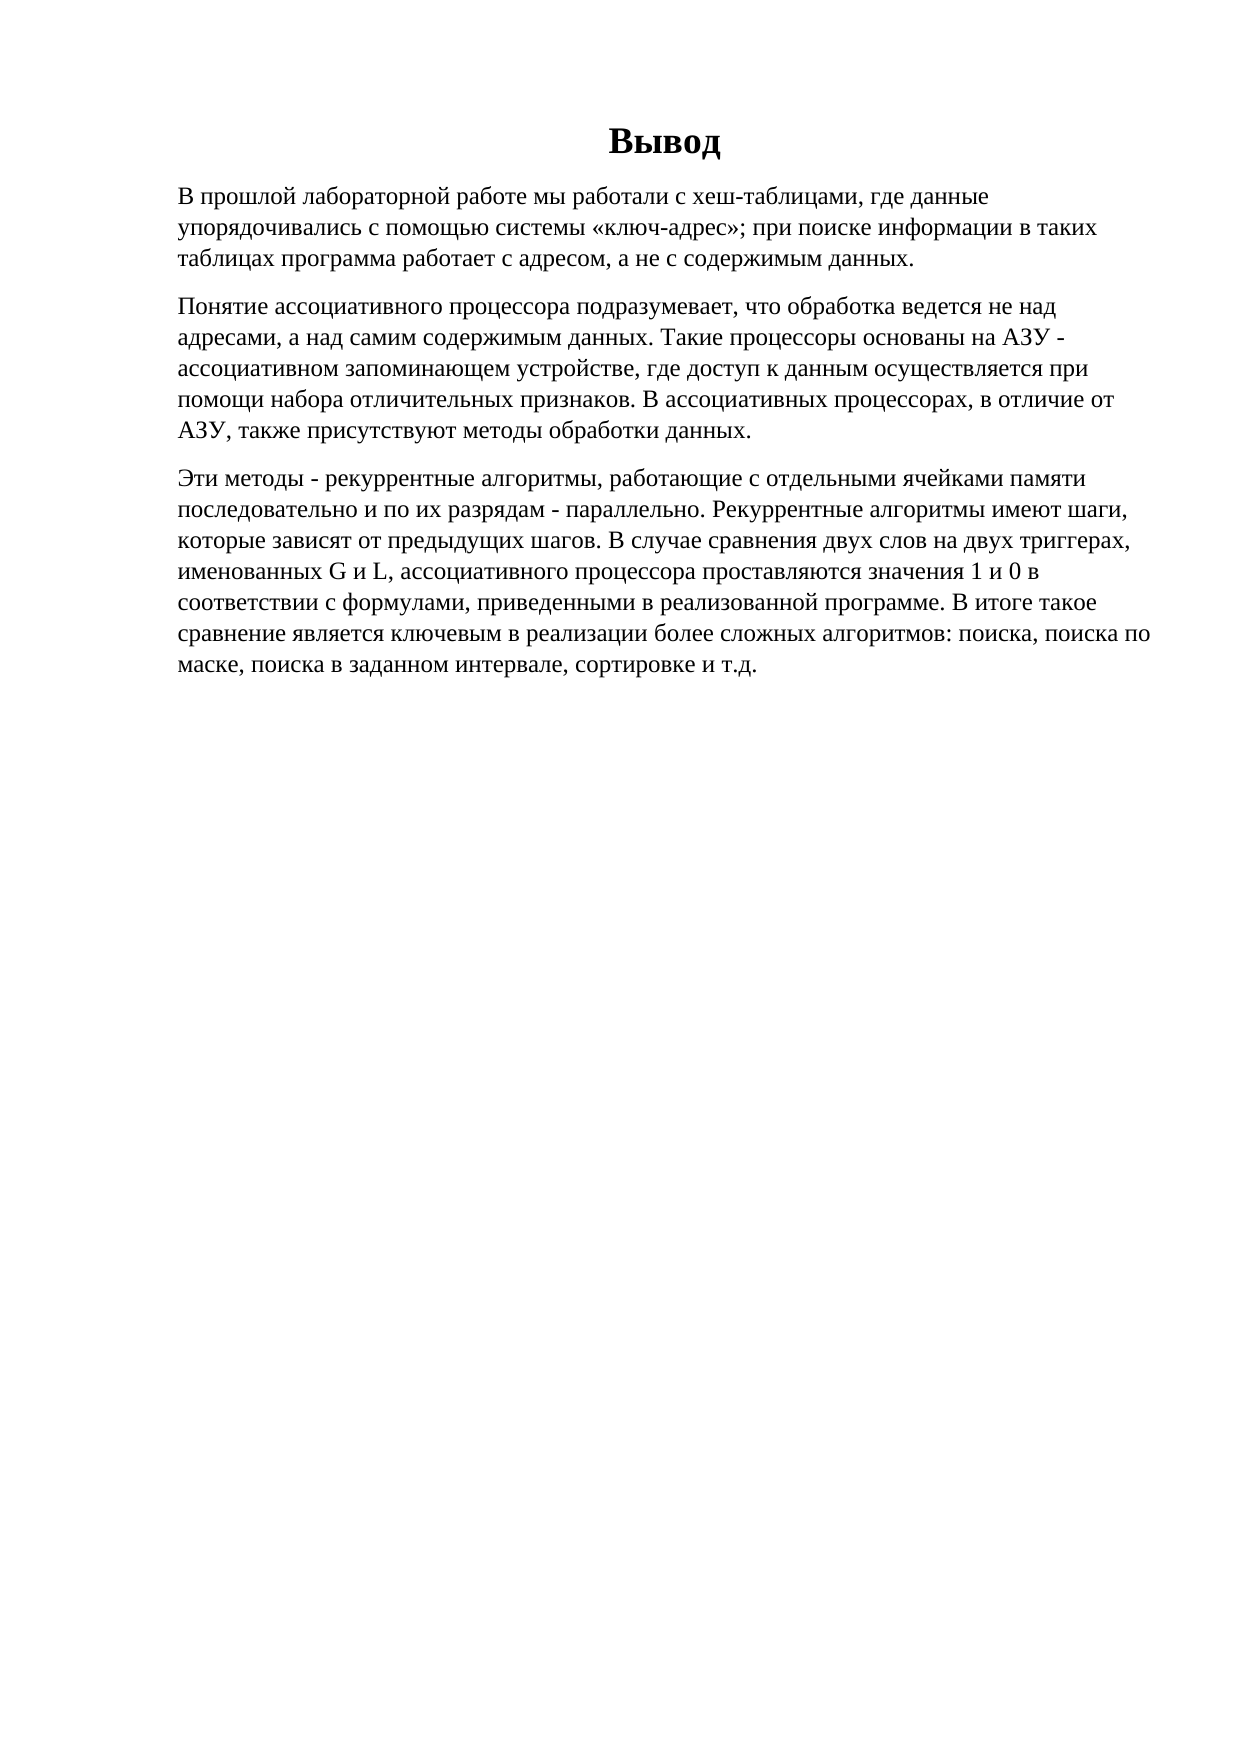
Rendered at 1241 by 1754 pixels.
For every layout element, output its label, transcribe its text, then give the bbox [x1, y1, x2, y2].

text Понятие ассоциативного процессора подразумевает, что обработка ведется не над адресами, а над самим содержимым данных. Такие процессоры основаны на АЗУ - ассоциативном запоминающем устройстве, где доступ к данным осуществляется при помощи набора отличительных признаков. В ассоциативных процессорах, в отличие от АЗУ, также присутствуют методы обработки данных. [177, 291, 1152, 444]
text Вывод [177, 118, 1152, 161]
text В прошлой лабораторной работе мы работали с хеш-таблицами, где данные упорядочивались с помощью системы «ключ-адрес»; при поиске информации в таких таблицах программа работает с адресом, а не с содержимым данных. [177, 181, 1152, 272]
text Эти методы - рекуррентные алгоритмы, работающие с отдельными ячейками памяти последовательно и по их разрядам - параллельно. Рекуррентные алгоритмы имеют шаги, которые зависят от предыдущих шагов. В случае сравнения двух слов на двух триггерах, именованных G и L, ассоциативного процессора проставляются значения 1 и 0 в соответствии с формулами, приведенными в реализованной программе. В итоге такое сравнение является ключевым в реализации более сложных алгоритмов: поиска, поиска по маске, поиска в заданном интервале, сортировке и т.д. [177, 463, 1152, 678]
